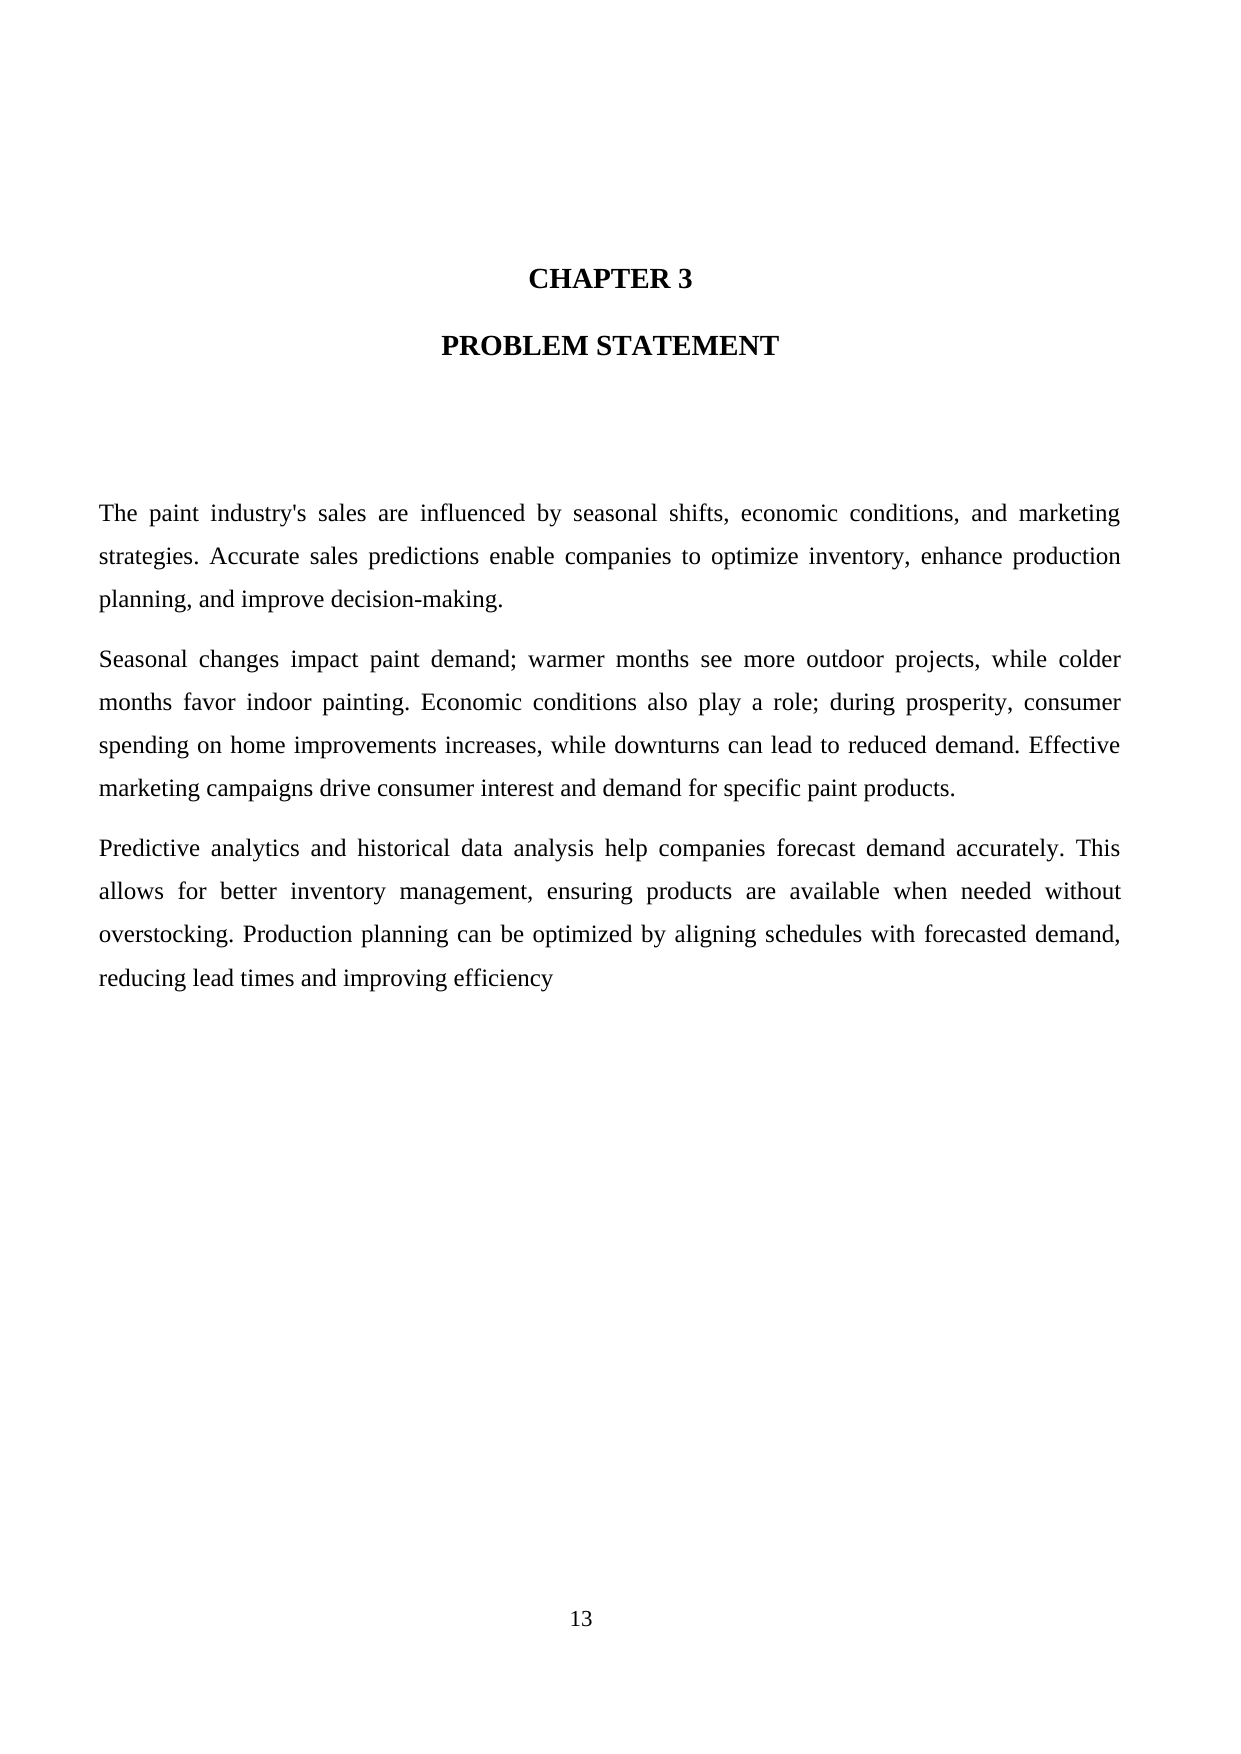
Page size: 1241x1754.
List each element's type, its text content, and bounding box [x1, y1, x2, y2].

text CHAPTER 3 [99, 261, 1122, 294]
text Predictive analytics and historical data analysis help companies forecast demand accurately. This allows for better inventory management, ensuring products are available when needed without overstocking. Production planning can be optimized by aligning schedules with forecasted demand, reducing lead times and improving efficiency [99, 833, 1122, 991]
text Seasonal changes impact paint demand; warmer months see more outdoor projects, while colder months favor indoor painting. Economic conditions also play a role; during prosperity, consumer spending on home improvements increases, while downturns can lead to reduced demand. Effective marketing campaigns drive consumer interest and demand for specific paint products. [99, 644, 1122, 802]
text PROBLEM STATEMENT [99, 328, 1122, 361]
text The paint industry's sales are influenced by seasonal shifts, economic conditions, and marketing strategies. Accurate sales predictions enable companies to optimize inventory, enhance production planning, and improve decision-making. [99, 455, 1122, 613]
